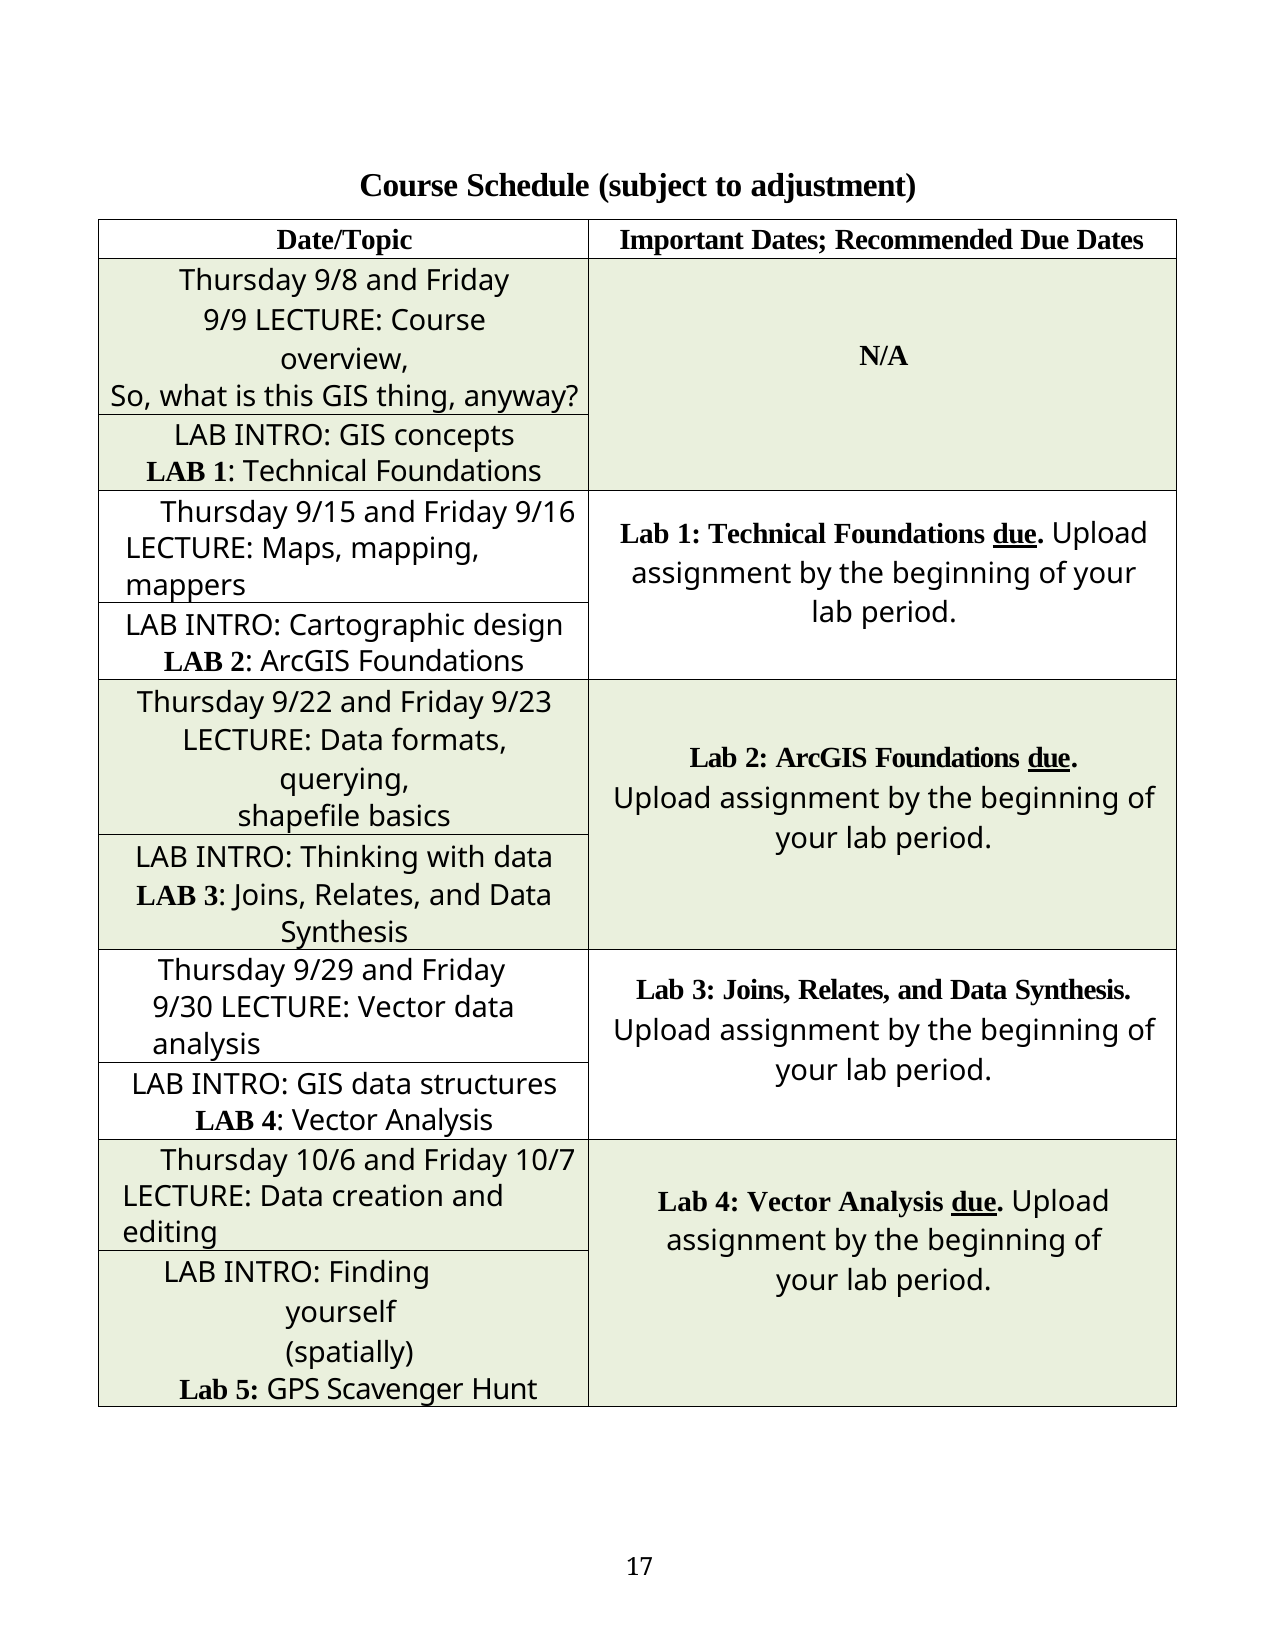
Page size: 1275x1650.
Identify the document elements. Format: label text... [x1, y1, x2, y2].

table_cell Thursday 9/8 and Friday 9/9 LECTURE: Course overview, So, what is this GIS thing, anyway? [99, 259, 588, 414]
table_cell LAB INTRO: Cartographic design LAB 2: ArcGIS Foundations [99, 603, 588, 679]
table_cell Thursday 9/29 and Friday 9/30 LECTURE: Vector data analysis [99, 950, 588, 1062]
table_cell N/A [589, 259, 1176, 490]
table_cell LAB INTRO: GIS concepts LAB 1: Technical Foundations [99, 415, 588, 490]
table_cell LAB INTRO: Thinking with data LAB 3: Joins, Relates, and Data Synthesis [99, 835, 588, 949]
table_cell Lab 3: Joins, Relates, and Data Synthesis. Upload assignment by the beginning of your lab period. [589, 950, 1176, 1139]
table_cell Lab 4: Vector Analysis due. Upload assignment by the beginning of your lab period. [589, 1140, 1176, 1406]
table_cell Lab 2: ArcGIS Foundations due. Upload assignment by the beginning of your lab period. [589, 680, 1176, 949]
table_cell LAB INTRO: GIS data structures LAB 4: Vector Analysis [99, 1063, 588, 1139]
table_cell LAB INTRO: Finding yourself (spatially) Lab 5: GPS Scavenger Hunt [99, 1251, 588, 1406]
table_cell Thursday 9/15 and Friday 9/16 LECTURE: Maps, mapping, mappers [99, 491, 588, 602]
table_cell Lab 1: Technical Foundations due. Upload assignment by the beginning of your lab period. [589, 491, 1176, 679]
table_cell Thursday 10/6 and Friday 10/7 LECTURE: Data creation and editing [99, 1140, 588, 1250]
text Course Schedule (subject to adjustment) [177, 165, 1099, 203]
table_header Date/Topic [99, 220, 588, 257]
table_cell Thursday 9/22 and Friday 9/23 LECTURE: Data formats, querying, shapefile basics [99, 680, 588, 834]
table_header Important Dates; Recommended Due Dates [589, 220, 1176, 257]
